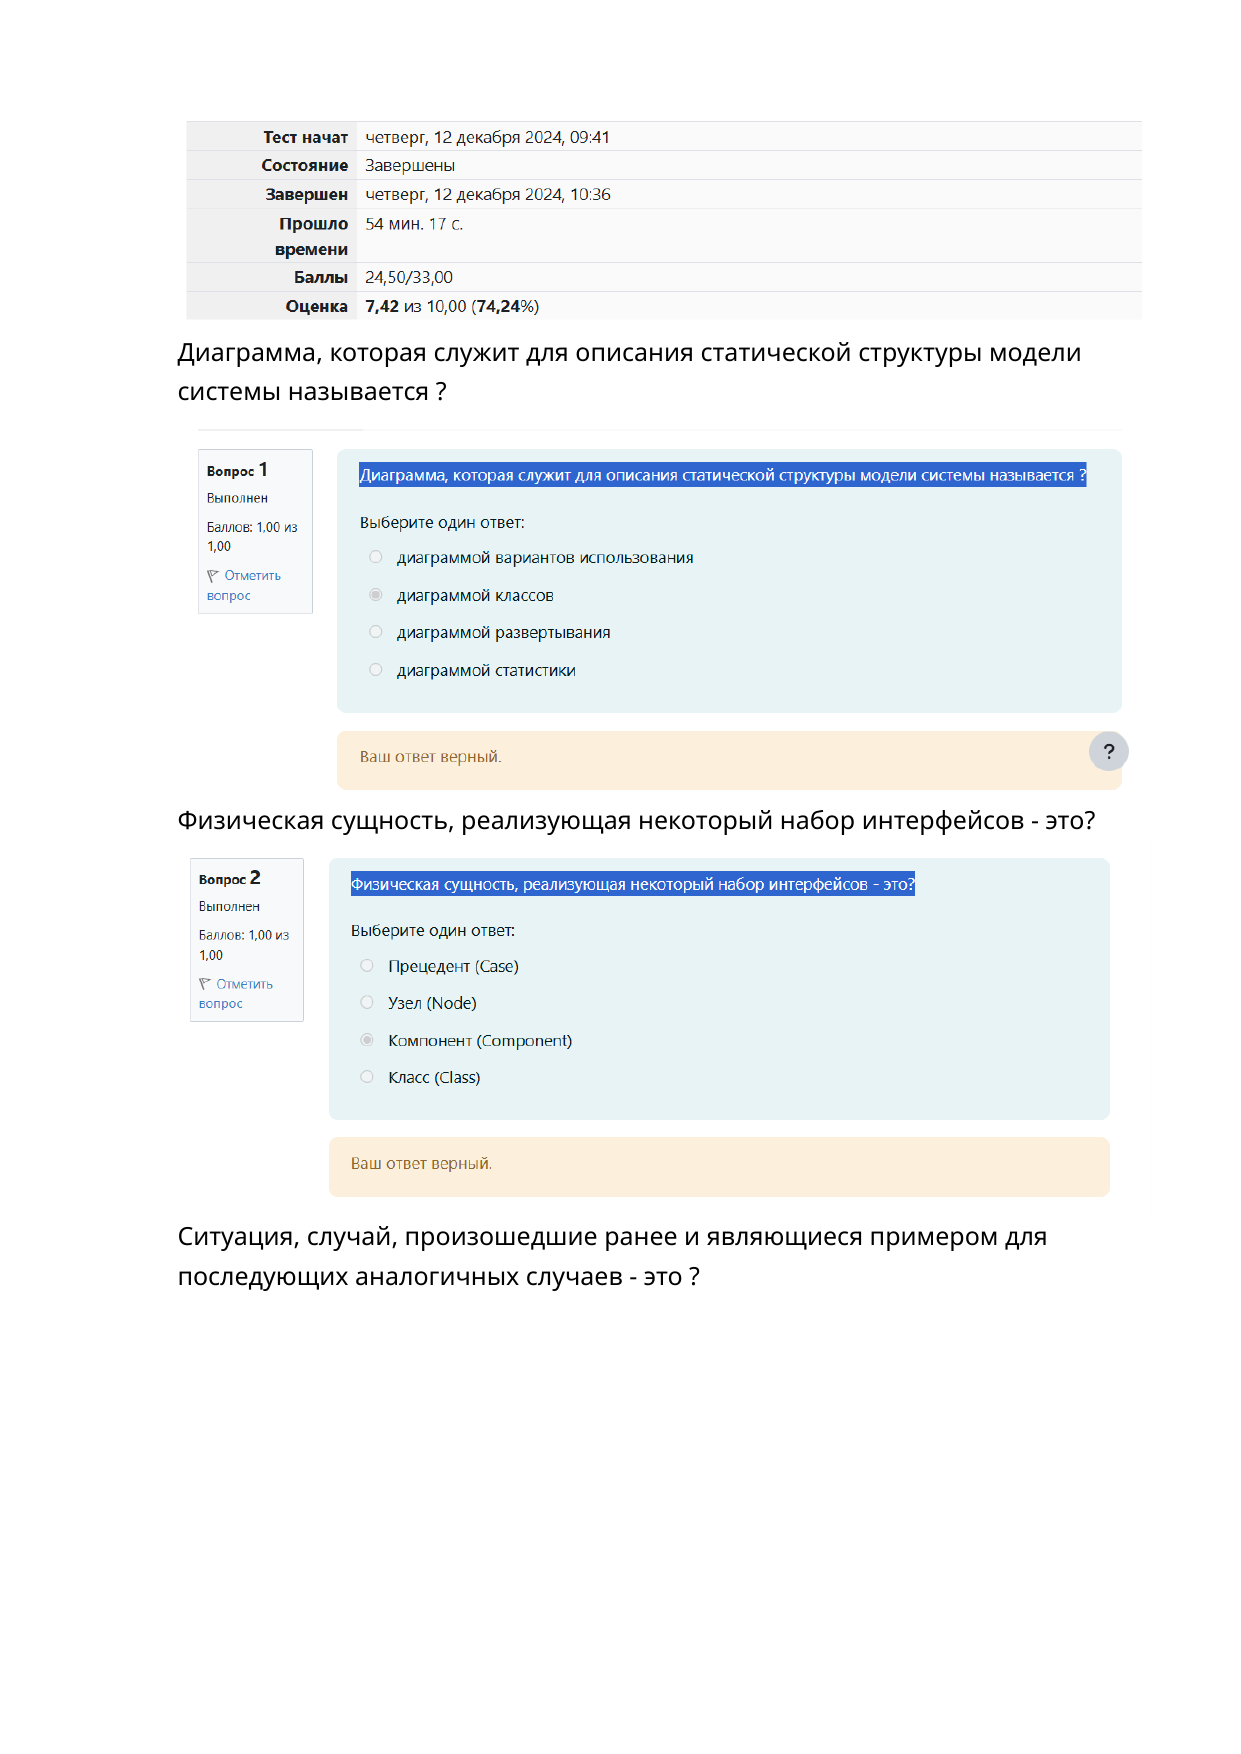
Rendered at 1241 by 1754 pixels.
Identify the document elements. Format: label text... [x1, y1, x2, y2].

picture [177, 841, 1152, 1214]
text Физическая сущность, реализующая некоторый набор интерфейсов - это? Ситуация, случай, произошедшие ранее и являющиеся примером для последующих аналогичных случаев - это ? [177, 1214, 1152, 1292]
picture [177, 429, 1152, 798]
text Диаграмма, которая служит для описания статической структуры модели системы называется ? [177, 330, 1152, 408]
text Физическая сущность, реализующая некоторый набор интерфейсов - это? Ситуация, случай, произошедшие ранее и являющиеся примером для последующих аналогичных случаев - это ? [177, 798, 1152, 841]
picture [177, 118, 1152, 330]
